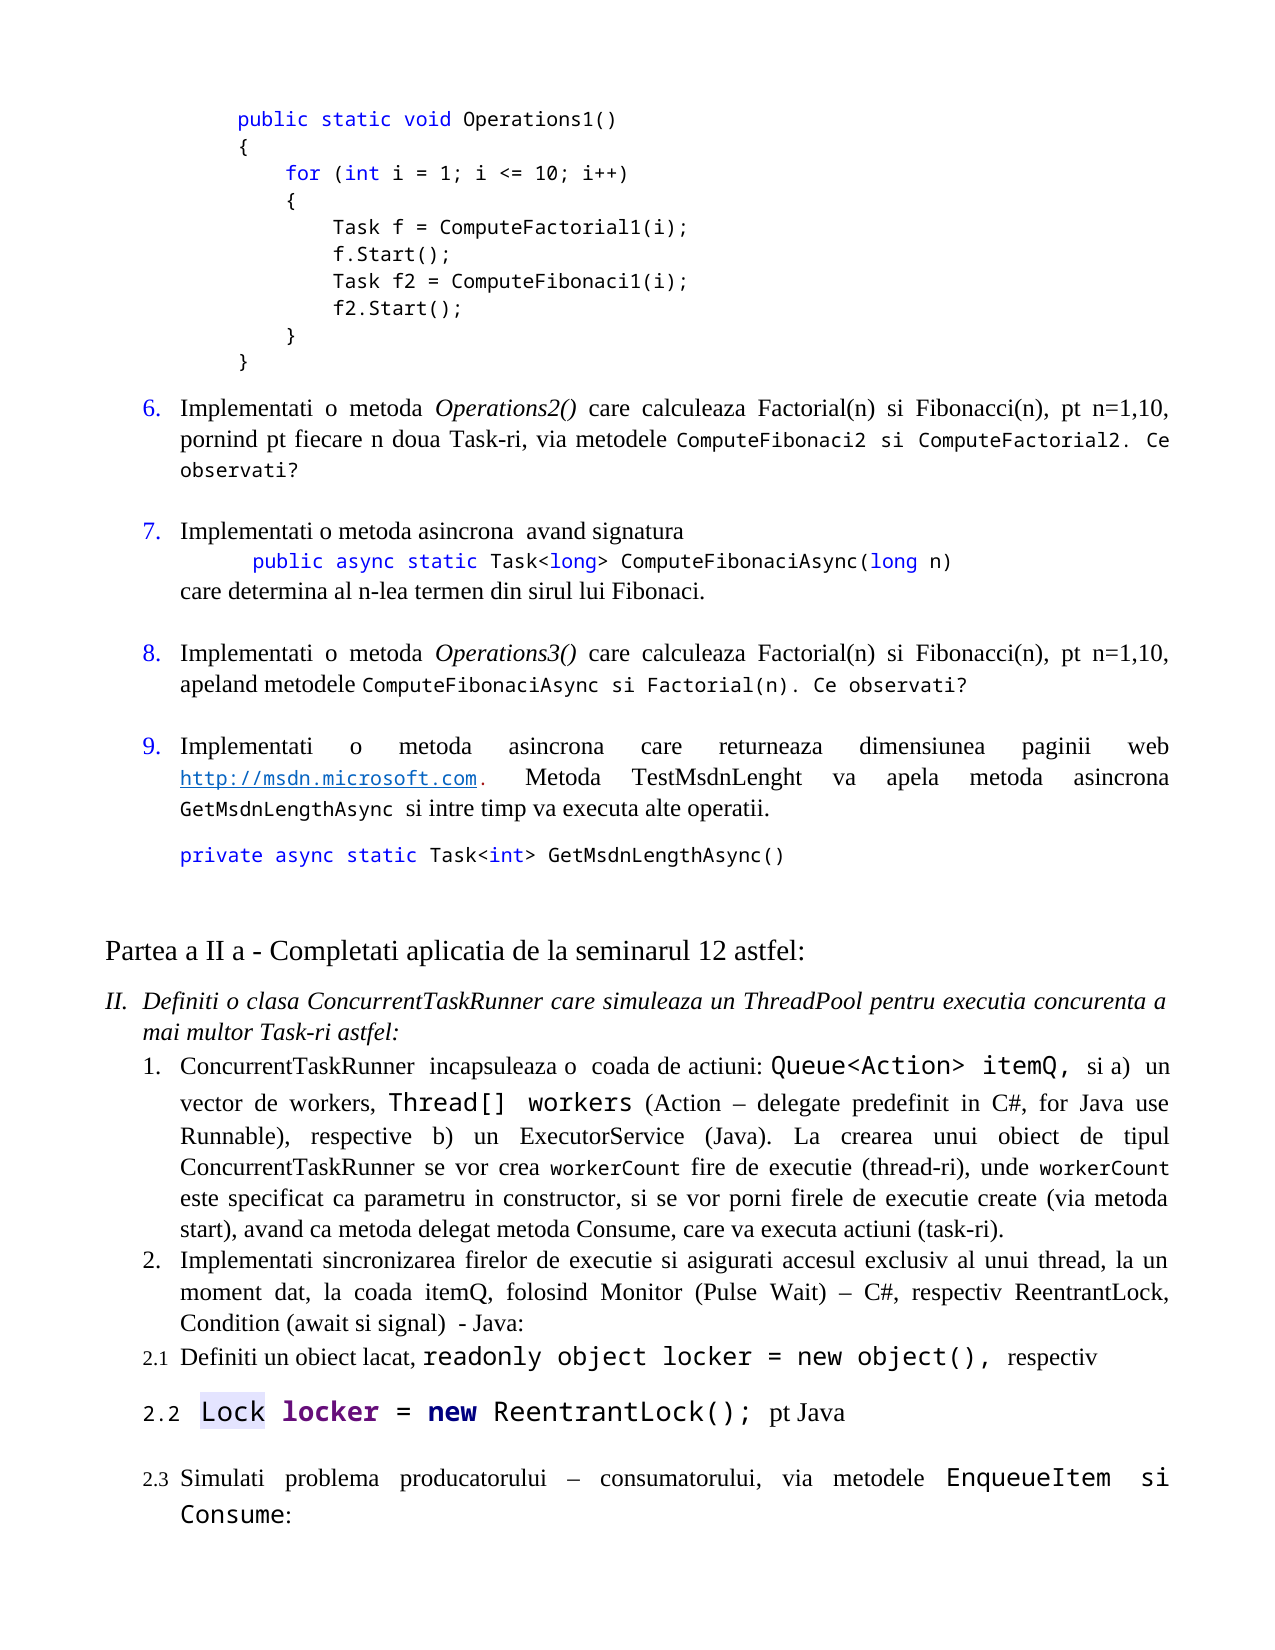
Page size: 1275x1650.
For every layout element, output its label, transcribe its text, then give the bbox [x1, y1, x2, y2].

list public async static Task<long> ComputeFibonaciAsync(long n) [180, 547, 1170, 574]
text f.Start(); [142, 240, 1170, 267]
text Task f2 = ComputeFibonaci1(i); [142, 267, 1170, 294]
list Lock locker = new ReentrantLock(); pt Java [265, 1392, 1170, 1429]
list Implementati sincronizarea firelor de executie si asigurati accesul exclusiv al unui thread, la un moment dat, la coada itemQ, folosind Monitor (Pulse Wait) – C#, respectiv ReentrantLock, Condition (await si signal) - Java: [142, 1246, 1170, 1336]
list Definiti o clasa ConcurrentTaskRunner care simuleaza un ThreadPool pentru executia concurenta a mai multor Task-ri astfel: [105, 986, 1170, 1046]
list Implementati o metoda Operations3() care calculeaza Factorial(n) si Fibonacci(n), pt n=1,10, apeland metodele ComputeFibonaciAsync si Factorial(n). Ce observati? [142, 638, 1170, 698]
list Implementati o metoda asincrona care returneaza dimensiunea paginii web http://msdn.microsoft.com. Metoda TestMsdnLenght va apela metoda asincrona GetMsdnLengthAsync si intre timp va executa alte operatii. [142, 731, 1170, 822]
list Simulati problema producatorului – consumatorului, via metodele EnqueueItem si Consume: [142, 1460, 1170, 1531]
text public static void Operations1() [142, 105, 1170, 132]
list ConcurrentTaskRunner incapsuleaza o coada de actiuni: Queue<Action> itemQ, si a) un vector de workers, Thread[] workers (Action – delegate predefinit in C#, for Java use Runnable), respective b) un ExecutorService (Java). La crearea unui obiect de tipul ConcurrentTaskRunner se vor crea workerCount fire de executie (thread-ri), unde workerCount este specificat ca parametru in constructor, si se vor porni firele de executie create (via metoda start), avand ca metoda delegat metoda Consume, care va executa actiuni (task-ri). [142, 1048, 1170, 1243]
list care determina al n-lea termen din sirul lui Fibonaci. [180, 576, 1170, 605]
text for (int i = 1; i <= 10; i++) [142, 159, 1170, 186]
list Definiti un obiect lacat, readonly object locker = new object(), respectiv [142, 1339, 1170, 1373]
text { [142, 186, 1170, 213]
text private async static Task<int> GetMsdnLengthAsync() [106, 841, 1170, 868]
text } [142, 321, 1170, 348]
text { [142, 132, 1170, 159]
text Task f = ComputeFactorial1(i); [142, 213, 1170, 240]
list Implementati o metoda Operations2() care calculeaza Factorial(n) si Fibonacci(n), pt n=1,10, pornind pt fiecare n doua Task-ri, via metodele ComputeFibonaci2 si ComputeFactorial2. Ce observati? [142, 393, 1170, 483]
text Partea a II a - Completati aplicatia de la seminarul 12 astfel: [105, 933, 1170, 966]
list Implementati o metoda asincrona avand signatura [142, 516, 1170, 545]
text f2.Start(); [142, 294, 1170, 321]
text } [142, 348, 1170, 375]
